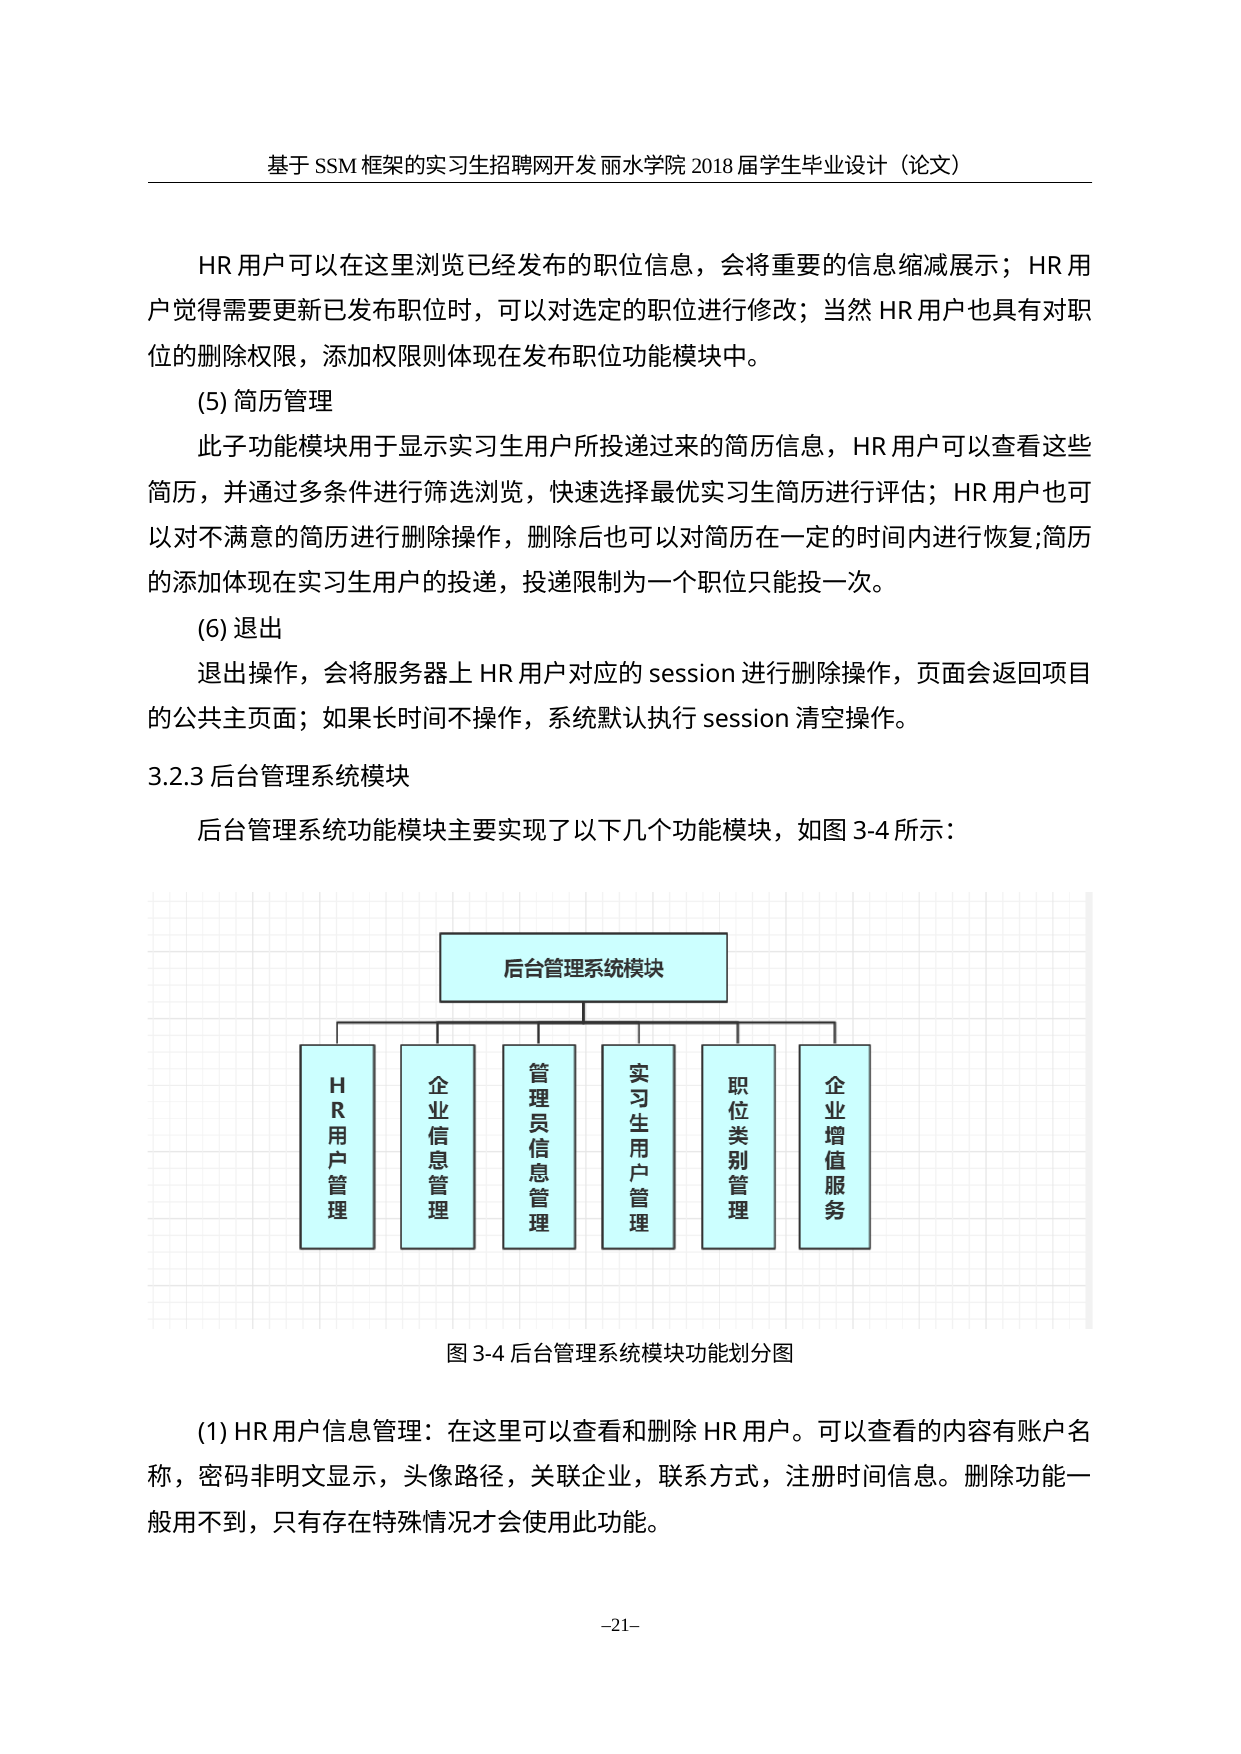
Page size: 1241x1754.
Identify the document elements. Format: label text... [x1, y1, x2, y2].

text (1) HR用户信息管理：在这里可以查看和删除HR用户。可以查看的内容有账户名称，密码非明文显示，头像路径，关联企业，联系方式，注册时间信息。删除功能一般用不到，只有存在特殊情况才会使用此功能。 [148, 1411, 1092, 1538]
text (6) 退出 [148, 608, 1092, 644]
picture [147, 892, 1093, 1329]
text 退出操作，会将服务器上HR用户对应的session进行删除操作，页面会返回项目的公共主页面；如果长时间不操作，系统默认执行session清空操作。 [148, 653, 1092, 735]
text 此子功能模块用于显示实习生用户所投递过来的简历信息，HR用户可以查看这些简历，并通过多条件进行筛选浏览，快速选择最优实习生简历进行评估；HR用户也可以对不满意的简历进行删除操作，删除后也可以对简历在一定的时间内进行恢复;简历的添加体现在实习生用户的投递，投递限制为一个职位只能投一次。 [148, 427, 1092, 599]
text 后台管理系统功能模块主要实现了以下几个功能模块，如图3-4所示： [148, 811, 1092, 847]
subtitle 3.2.3 后台管理系统模块 [148, 756, 1092, 793]
text HR用户可以在这里浏览已经发布的职位信息，会将重要的信息缩减展示；HR用户觉得需要更新已发布职位时，可以对选定的职位进行修改；当然HR用户也具有对职位的删除权限，添加权限则体现在发布职位功能模块中。 [148, 246, 1092, 372]
text (5) 简历管理 [148, 381, 1092, 418]
text 图3-4 后台管理系统模块功能划分图 [148, 1336, 1092, 1367]
